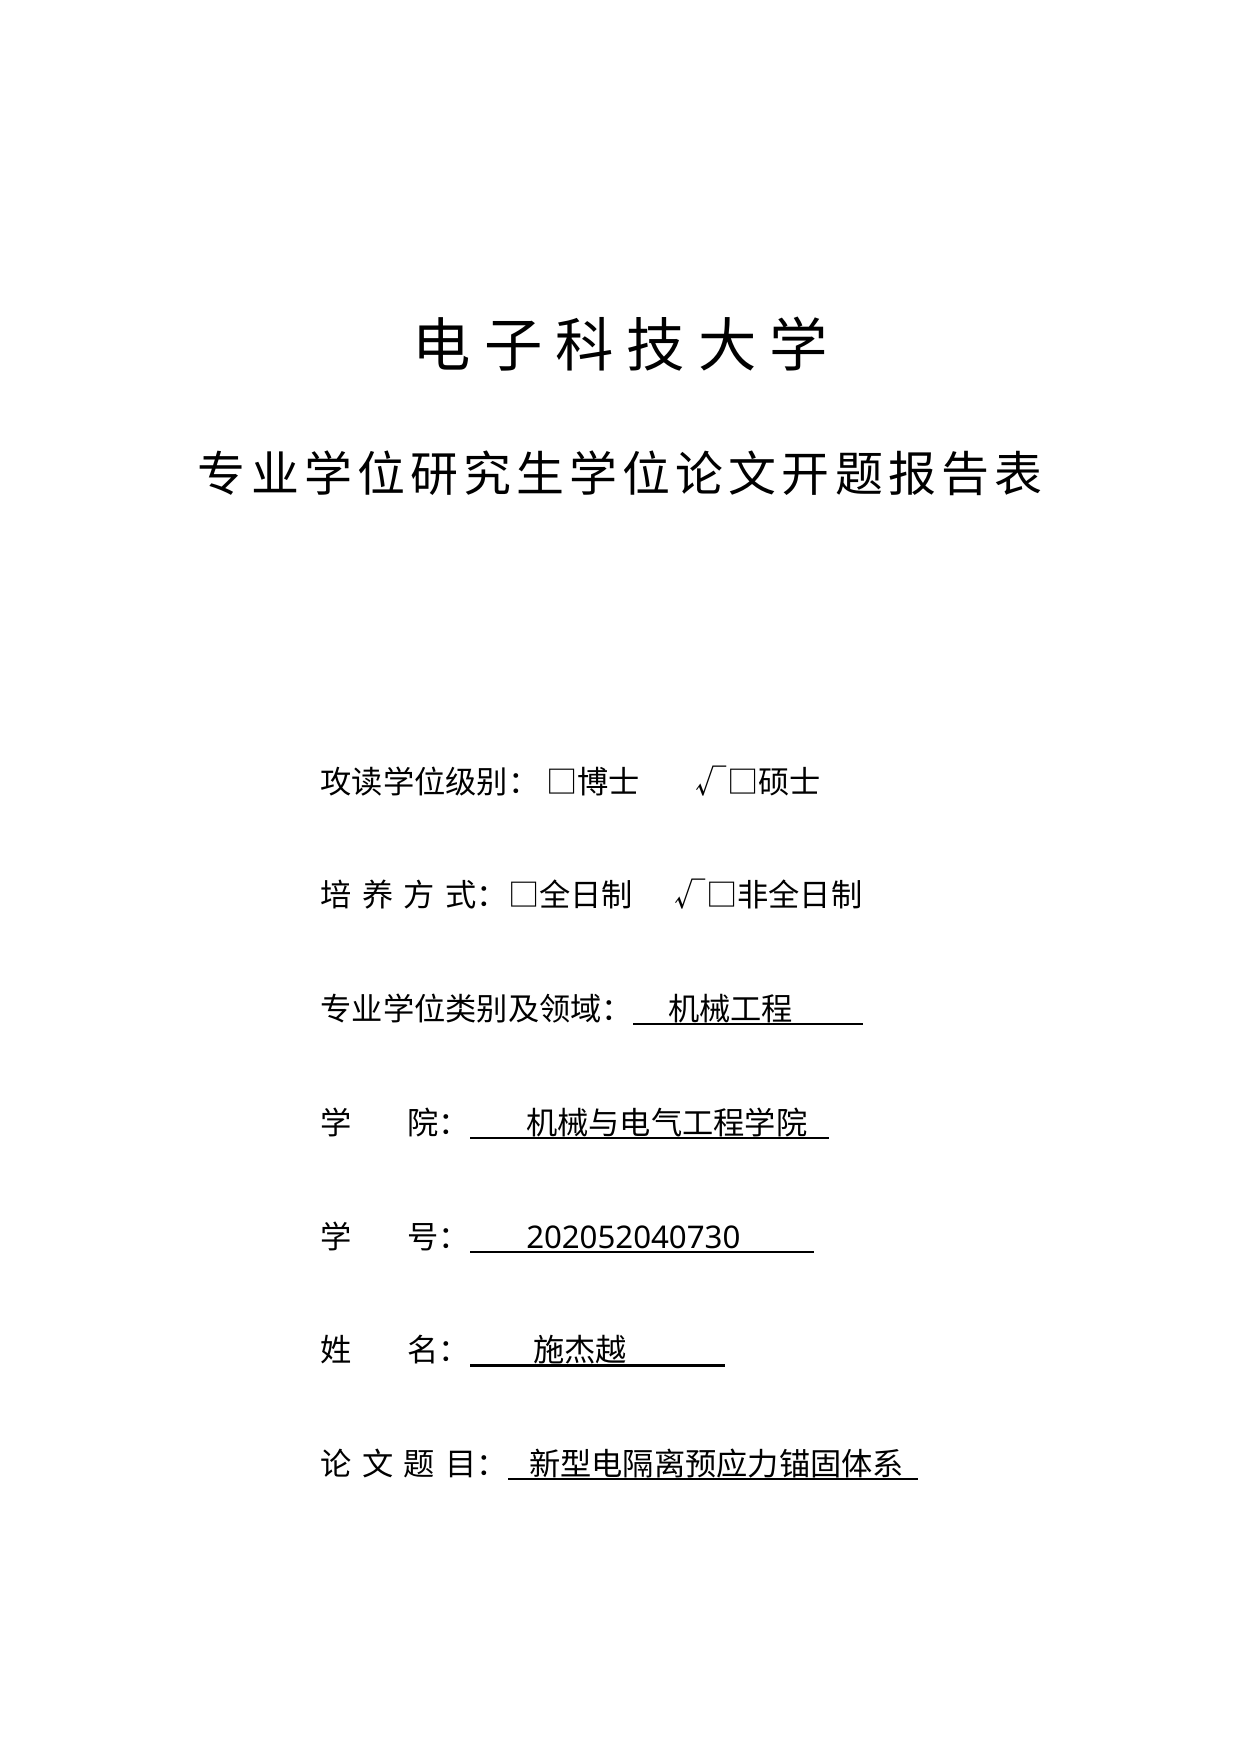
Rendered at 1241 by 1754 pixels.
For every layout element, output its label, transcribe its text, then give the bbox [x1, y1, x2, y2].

text 论文题目： 新型电隔离预应力锚固体系 [187, 1429, 1053, 1494]
text 学 号： 202052040730 [187, 1202, 1053, 1267]
text 专业学位类别及领域： 机械工程 [187, 974, 1053, 1039]
text 培养方式：□全日制 √□非全日制 [187, 861, 1053, 926]
text 电 子 科 技 大 学 [187, 292, 1053, 389]
text 攻读学位级别： □博士 √□硕士 [187, 747, 1053, 812]
text 姓 名： 施杰越 [187, 1316, 1053, 1381]
text 专业学位研究生学位论文开题报告表 [187, 422, 1053, 519]
text 学 院： 机械与电气工程学院 [187, 1088, 1053, 1153]
